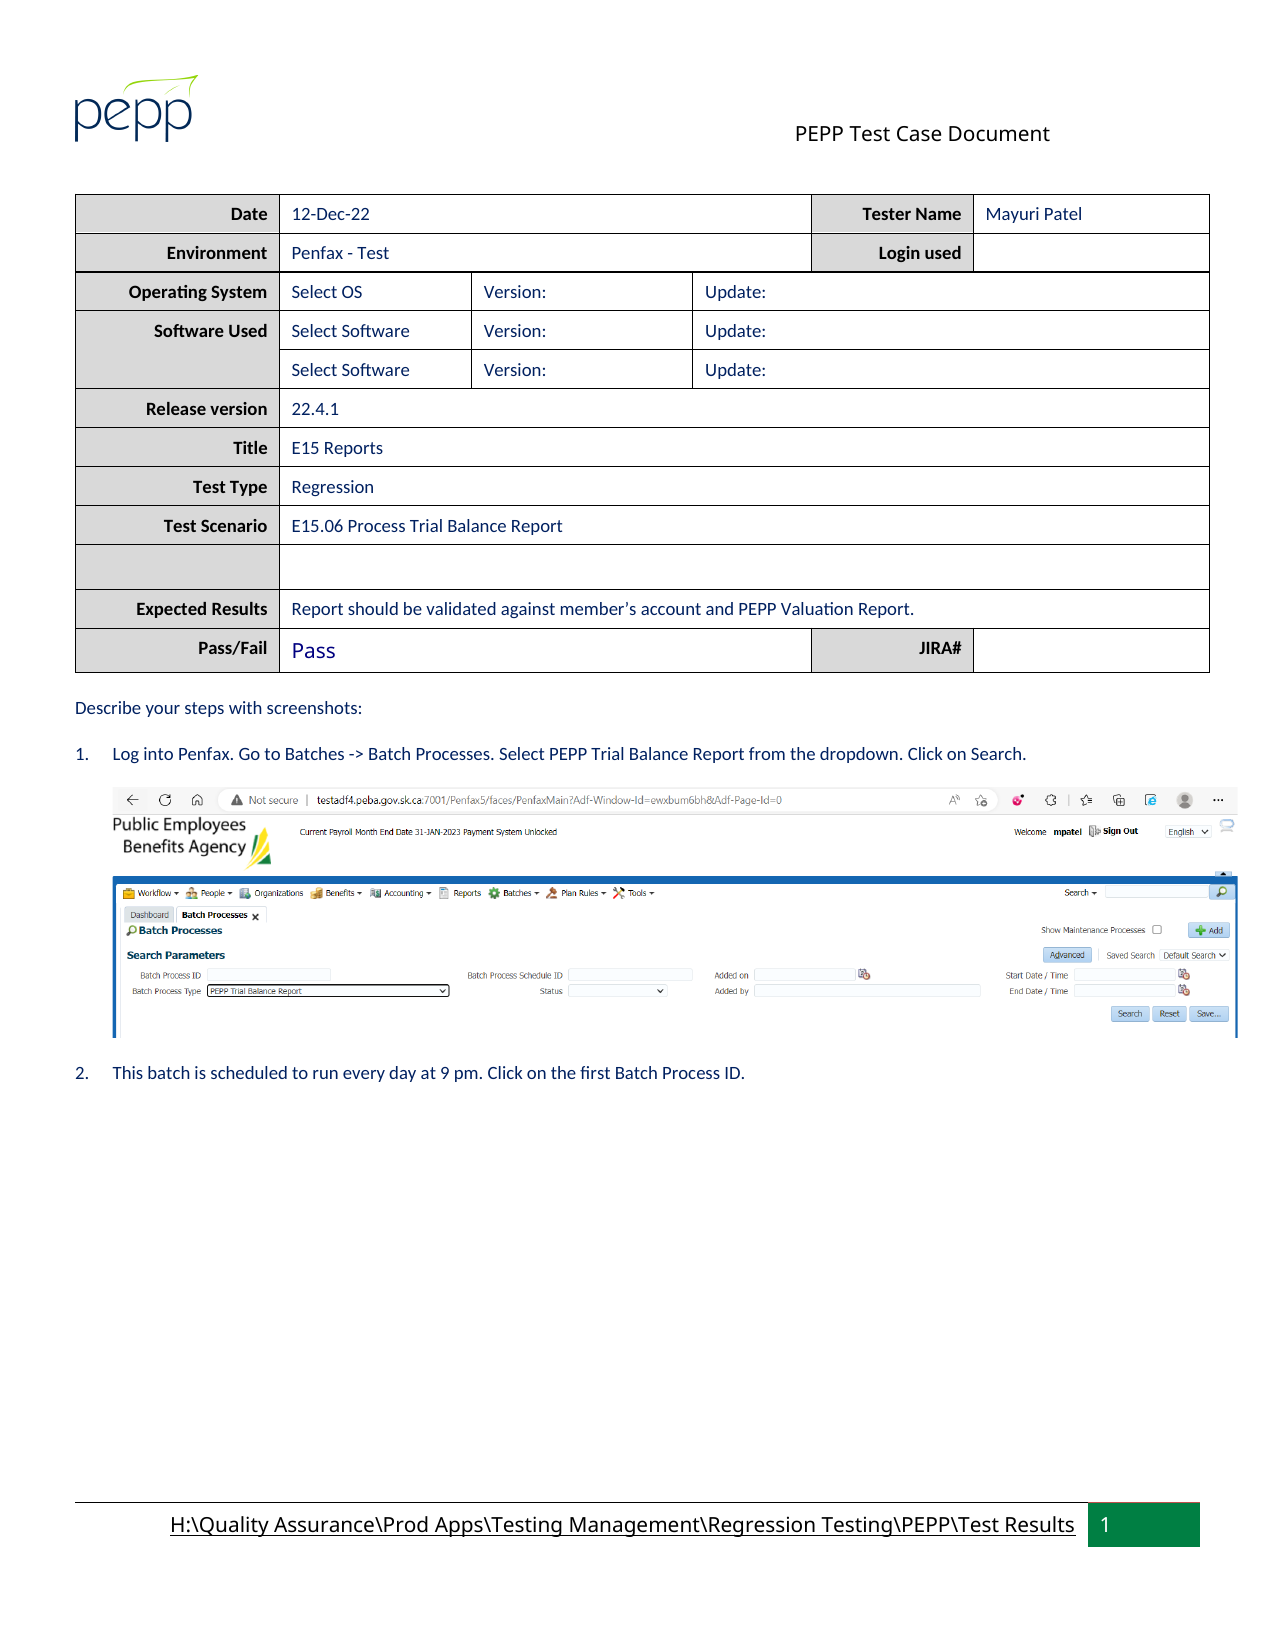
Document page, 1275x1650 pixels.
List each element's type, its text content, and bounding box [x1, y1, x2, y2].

table_cell Version: [472, 350, 692, 388]
text Describe your steps with screenshots: [75, 696, 1200, 719]
table_header Tester Name [812, 195, 973, 232]
table_cell Test Scenario [76, 506, 279, 544]
table_cell Expected Results [76, 590, 279, 628]
table_cell Title [76, 428, 279, 466]
table_cell [280, 273, 471, 310]
table_cell [280, 311, 471, 349]
table_cell 22.4.1 [280, 389, 1209, 427]
list This batch is scheduled to run every day at 9 pm. Click on the first Batch Process ID. [75, 1061, 1200, 1084]
table_header [974, 195, 1209, 232]
table_cell Report should be validated against member’s account and PEPP Valuation Report. [280, 590, 1209, 628]
table_cell [76, 545, 279, 589]
table_header Date [76, 195, 279, 232]
table_cell E15.06 Process Trial Balance Report [280, 506, 1209, 544]
table_cell [280, 234, 811, 271]
table_cell [280, 350, 471, 388]
table_cell Update: [693, 311, 1209, 349]
table_cell [280, 467, 1209, 505]
table_cell Update: [693, 273, 1209, 310]
table_cell E15 Reports [280, 428, 1209, 466]
table_cell Update: [693, 350, 1209, 388]
table_cell Software Used [76, 311, 279, 388]
table_cell Environment [76, 234, 279, 271]
table_cell Version: [472, 273, 692, 310]
table_cell Pass/Fail [76, 629, 279, 672]
table_cell Release version [76, 389, 279, 427]
list Log into Penfax. Go to Batches -> Batch Processes. Select PEPP Trial Balance Report from the dropdown. Click on Search. [75, 742, 1200, 765]
table_cell JIRA# [812, 629, 973, 672]
picture [75, 75, 199, 142]
table_cell [974, 629, 1209, 672]
table_cell Test Type [76, 467, 279, 505]
table_cell [280, 545, 1209, 589]
table_header [280, 195, 811, 232]
table_cell [974, 234, 1209, 271]
picture [112, 787, 1238, 1038]
table_cell Login used [812, 234, 973, 271]
table_cell Operating System [76, 273, 279, 310]
table_cell Version: [472, 311, 692, 349]
